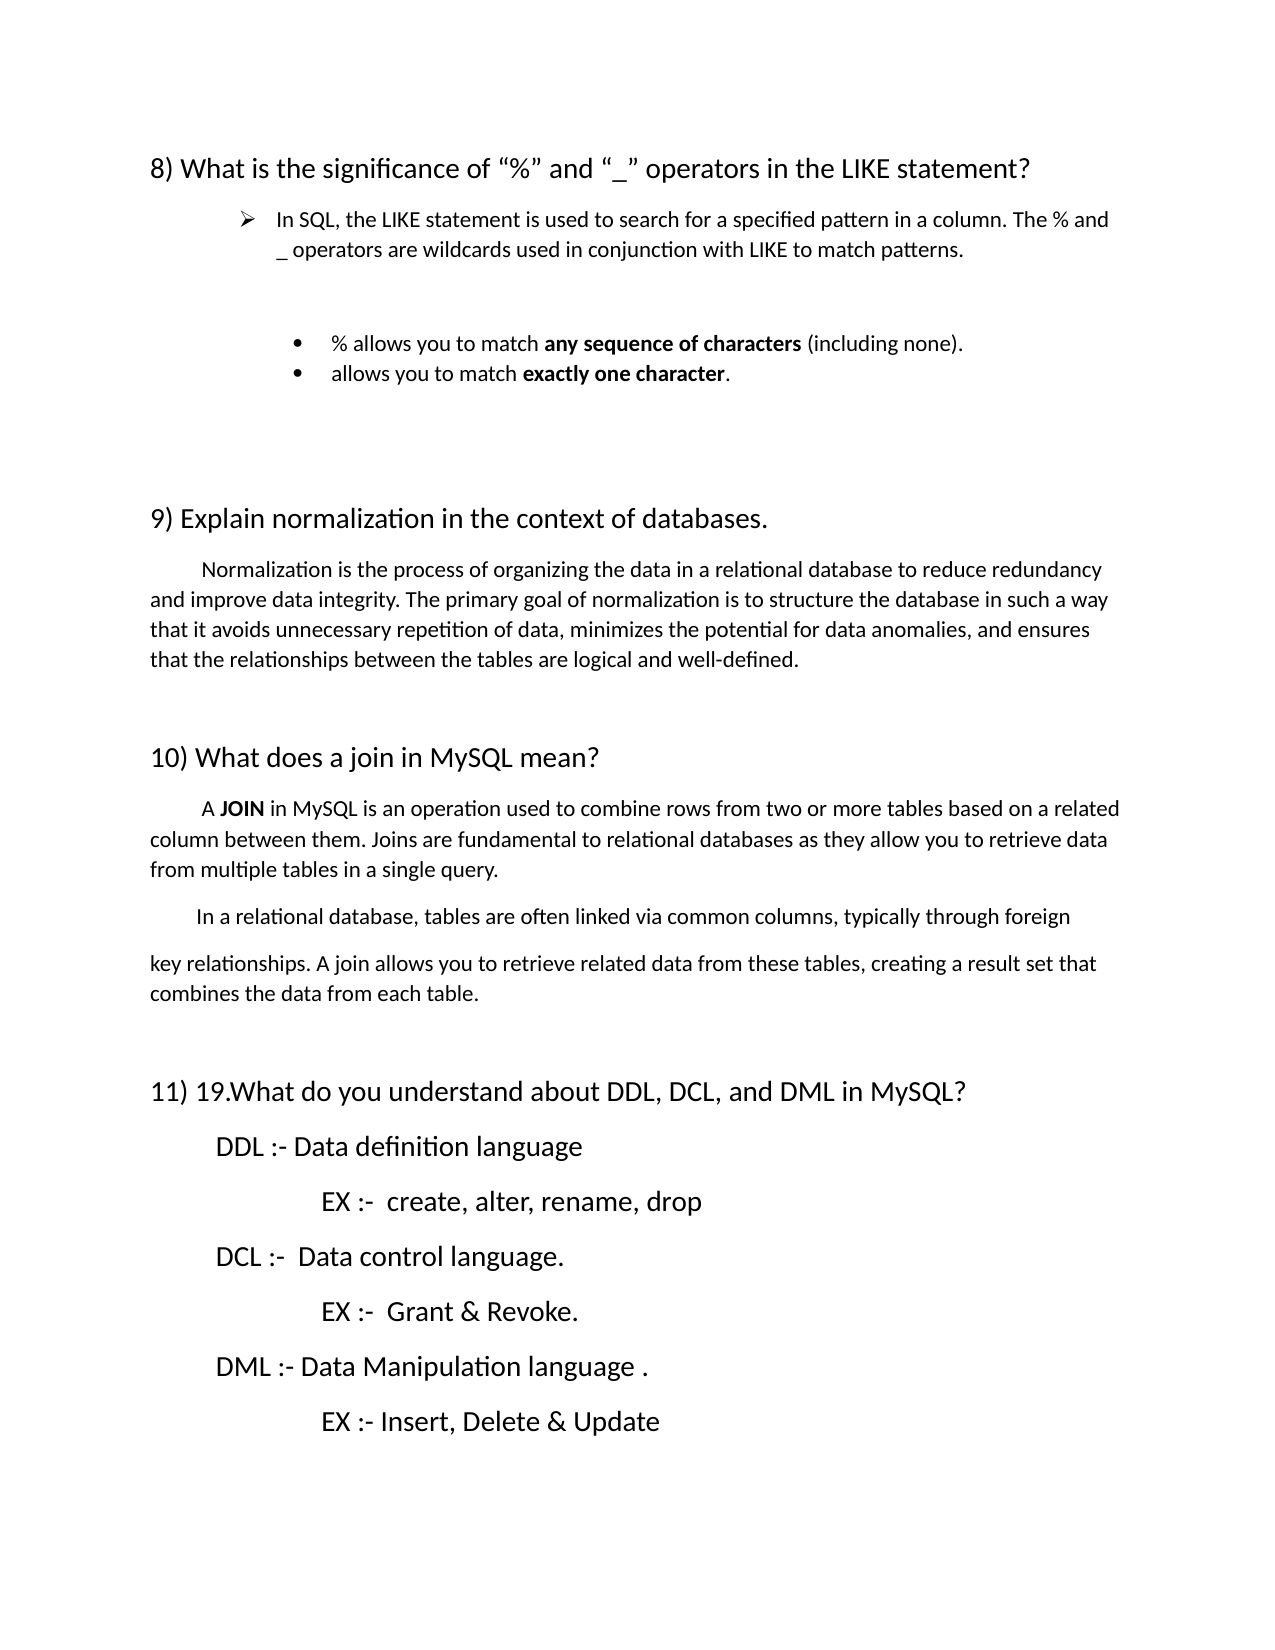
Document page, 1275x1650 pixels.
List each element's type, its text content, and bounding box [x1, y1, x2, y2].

text DML :- Data Manipulation language . [150, 1348, 1125, 1384]
text EX :- create, alter, rename, drop [150, 1183, 1125, 1218]
text EX :- Grant & Revoke. [150, 1293, 1125, 1329]
text 11) 19.What do you understand about DDL, DCL, and DML in MySQL? [150, 1073, 1125, 1108]
text Normalization is the process of organizing the data in a relational database to reduce redundancy and improve data integrity. The primary goal of normalization is to structure the database in such a way that it avoids unnecessary repetition of data, minimizes the potential for data anomalies, and ensures that the relationships between the tables are logical and well-defined. [150, 555, 1125, 674]
text EX :- Insert, Delete & Update [150, 1403, 1125, 1439]
list In SQL, the LIKE statement is used to search for a specified pattern in a column. The % and _ operators are wildcards used in conjunction with LIKE to match patterns. [238, 205, 1125, 263]
text DDL :- Data definition language [150, 1128, 1125, 1163]
list % allows you to match any sequence of characters (including none). [294, 329, 1125, 357]
text 9) Explain normalization in the context of databases. [150, 500, 1125, 536]
text A JOIN in MySQL is an operation used to combine rows from two or more tables based on a related column between them. Joins are fundamental to relational databases as they allow you to retrieve data from multiple tables in a single query. [150, 794, 1125, 883]
text 8) What is the significance of “%” and “_” operators in the LIKE statement? [150, 150, 1125, 186]
text key relationships. A join allows you to retrieve related data from these tables, creating a result set that combines the data from each table. [150, 949, 1125, 1007]
text In a relational database, tables are often linked via common columns, typically through foreign [150, 902, 1125, 930]
text 10) What does a join in MySQL mean? [150, 739, 1125, 775]
text DCL :- Data control language. [150, 1238, 1125, 1273]
list allows you to match exactly one character. [294, 359, 1125, 387]
